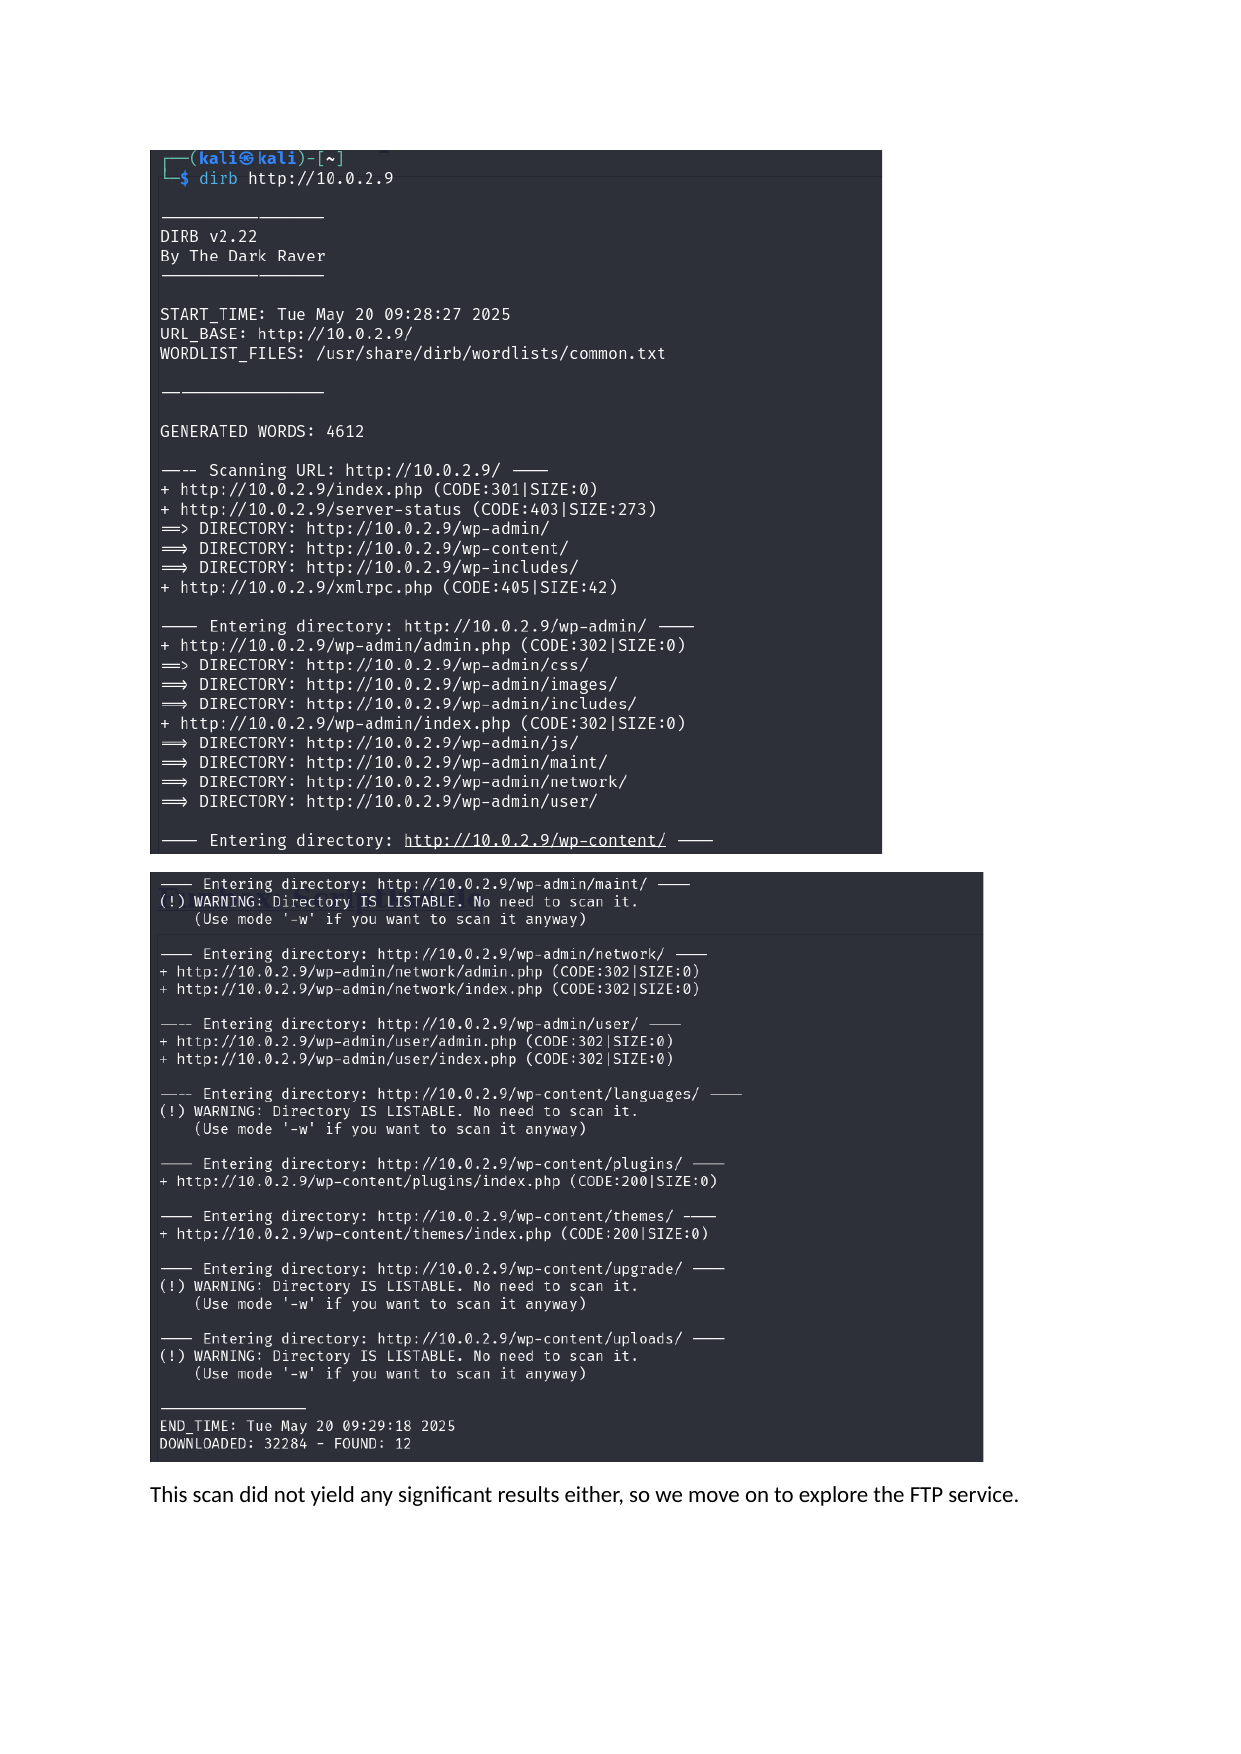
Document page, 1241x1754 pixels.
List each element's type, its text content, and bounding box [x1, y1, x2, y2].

picture [150, 150, 883, 854]
text This scan did not yield any significant results either, so we move on to explore the FTP service. [150, 1480, 1090, 1508]
picture [150, 872, 984, 1462]
